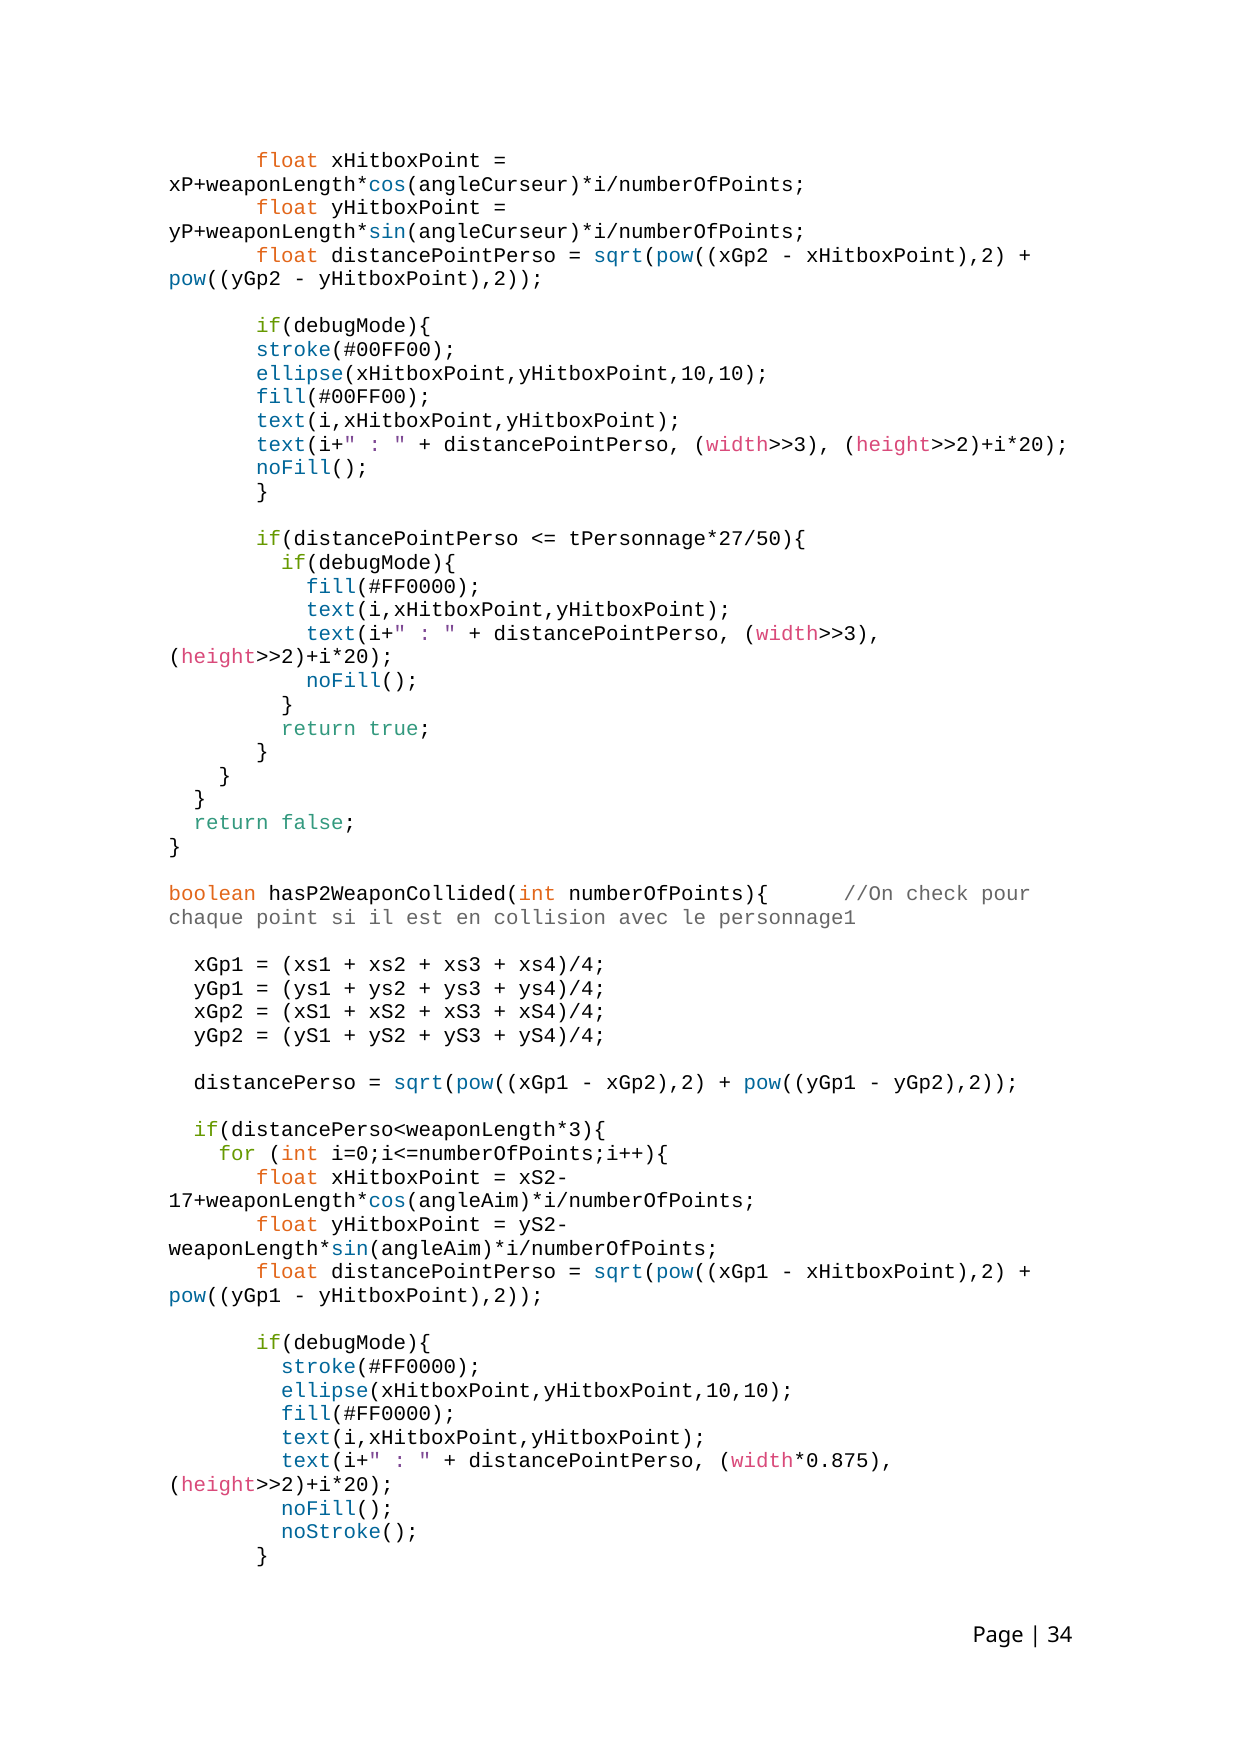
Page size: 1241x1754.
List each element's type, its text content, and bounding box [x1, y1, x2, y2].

text float yHitboxPoint = yS2-weaponLength*sin(angleAim)*i/numberOfPoints; [168, 1214, 1072, 1261]
text if(debugMode){ [168, 1332, 1072, 1356]
text text(i,xHitboxPoint,yHitboxPoint); [168, 599, 1072, 623]
text if(debugMode){ [168, 316, 1072, 339]
text float yHitboxPoint = yP+weaponLength*sin(angleCurseur)*i/numberOfPoints; [168, 197, 1072, 244]
text noFill(); [168, 457, 1072, 481]
text yGp2 = (yS1 + yS2 + yS3 + yS4)/4; [168, 1025, 1072, 1048]
text xGp1 = (xs1 + xs2 + xs3 + xs4)/4; [168, 954, 1072, 978]
text noStroke(); [168, 1521, 1072, 1545]
text } [168, 836, 1072, 859]
text xGp2 = (xS1 + xS2 + xS3 + xS4)/4; [168, 1001, 1072, 1025]
text return false; [168, 812, 1072, 836]
text yGp1 = (ys1 + ys2 + ys3 + ys4)/4; [168, 978, 1072, 1001]
text } [168, 741, 1072, 765]
text ellipse(xHitboxPoint,yHitboxPoint,10,10); [168, 363, 1072, 386]
text float xHitboxPoint = xP+weaponLength*cos(angleCurseur)*i/numberOfPoints; [168, 150, 1072, 197]
text text(i,xHitboxPoint,yHitboxPoint); [168, 410, 1072, 434]
text float distancePointPerso = sqrt(pow((xGp2 - xHitboxPoint),2) + pow((yGp2 - yHitboxPoint),2)); [168, 244, 1072, 292]
text } [168, 788, 1072, 812]
text text(i+" : " + distancePointPerso, (width>>3), (height>>2)+i*20); [168, 434, 1072, 457]
text return true; [168, 717, 1072, 741]
text boolean hasP2WeaponCollided(int numberOfPoints){ //On check pour chaque point si il est en collision avec le personnage1 [168, 883, 1072, 930]
text } [168, 765, 1072, 788]
text fill(#FF0000); [168, 576, 1072, 599]
text } [168, 694, 1072, 717]
text distancePerso = sqrt(pow((xGp1 - xGp2),2) + pow((yGp1 - yGp2),2)); [168, 1072, 1072, 1096]
text stroke(#00FF00); [168, 339, 1072, 363]
text if(distancePerso<weaponLength*3){ [168, 1119, 1072, 1143]
text if(distancePointPerso <= tPersonnage*27/50){ [168, 528, 1072, 552]
text ellipse(xHitboxPoint,yHitboxPoint,10,10); [168, 1379, 1072, 1403]
text noFill(); [168, 1498, 1072, 1521]
text fill(#FF0000); [168, 1403, 1072, 1427]
text fill(#00FF00); [168, 386, 1072, 410]
text noFill(); [168, 670, 1072, 694]
text float distancePointPerso = sqrt(pow((xGp1 - xHitboxPoint),2) + pow((yGp1 - yHitboxPoint),2)); [168, 1261, 1072, 1309]
text } [168, 481, 1072, 505]
text text(i+" : " + distancePointPerso, (width>>3), (height>>2)+i*20); [168, 623, 1072, 670]
text if(debugMode){ [168, 552, 1072, 576]
text text(i,xHitboxPoint,yHitboxPoint); [168, 1427, 1072, 1451]
text float xHitboxPoint = xS2-17+weaponLength*cos(angleAim)*i/numberOfPoints; [168, 1167, 1072, 1214]
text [168, 1451, 1072, 1498]
text stroke(#FF0000); [168, 1356, 1072, 1379]
text for (int i=0;i<=numberOfPoints;i++){ [168, 1143, 1072, 1167]
text } [168, 1545, 1072, 1569]
